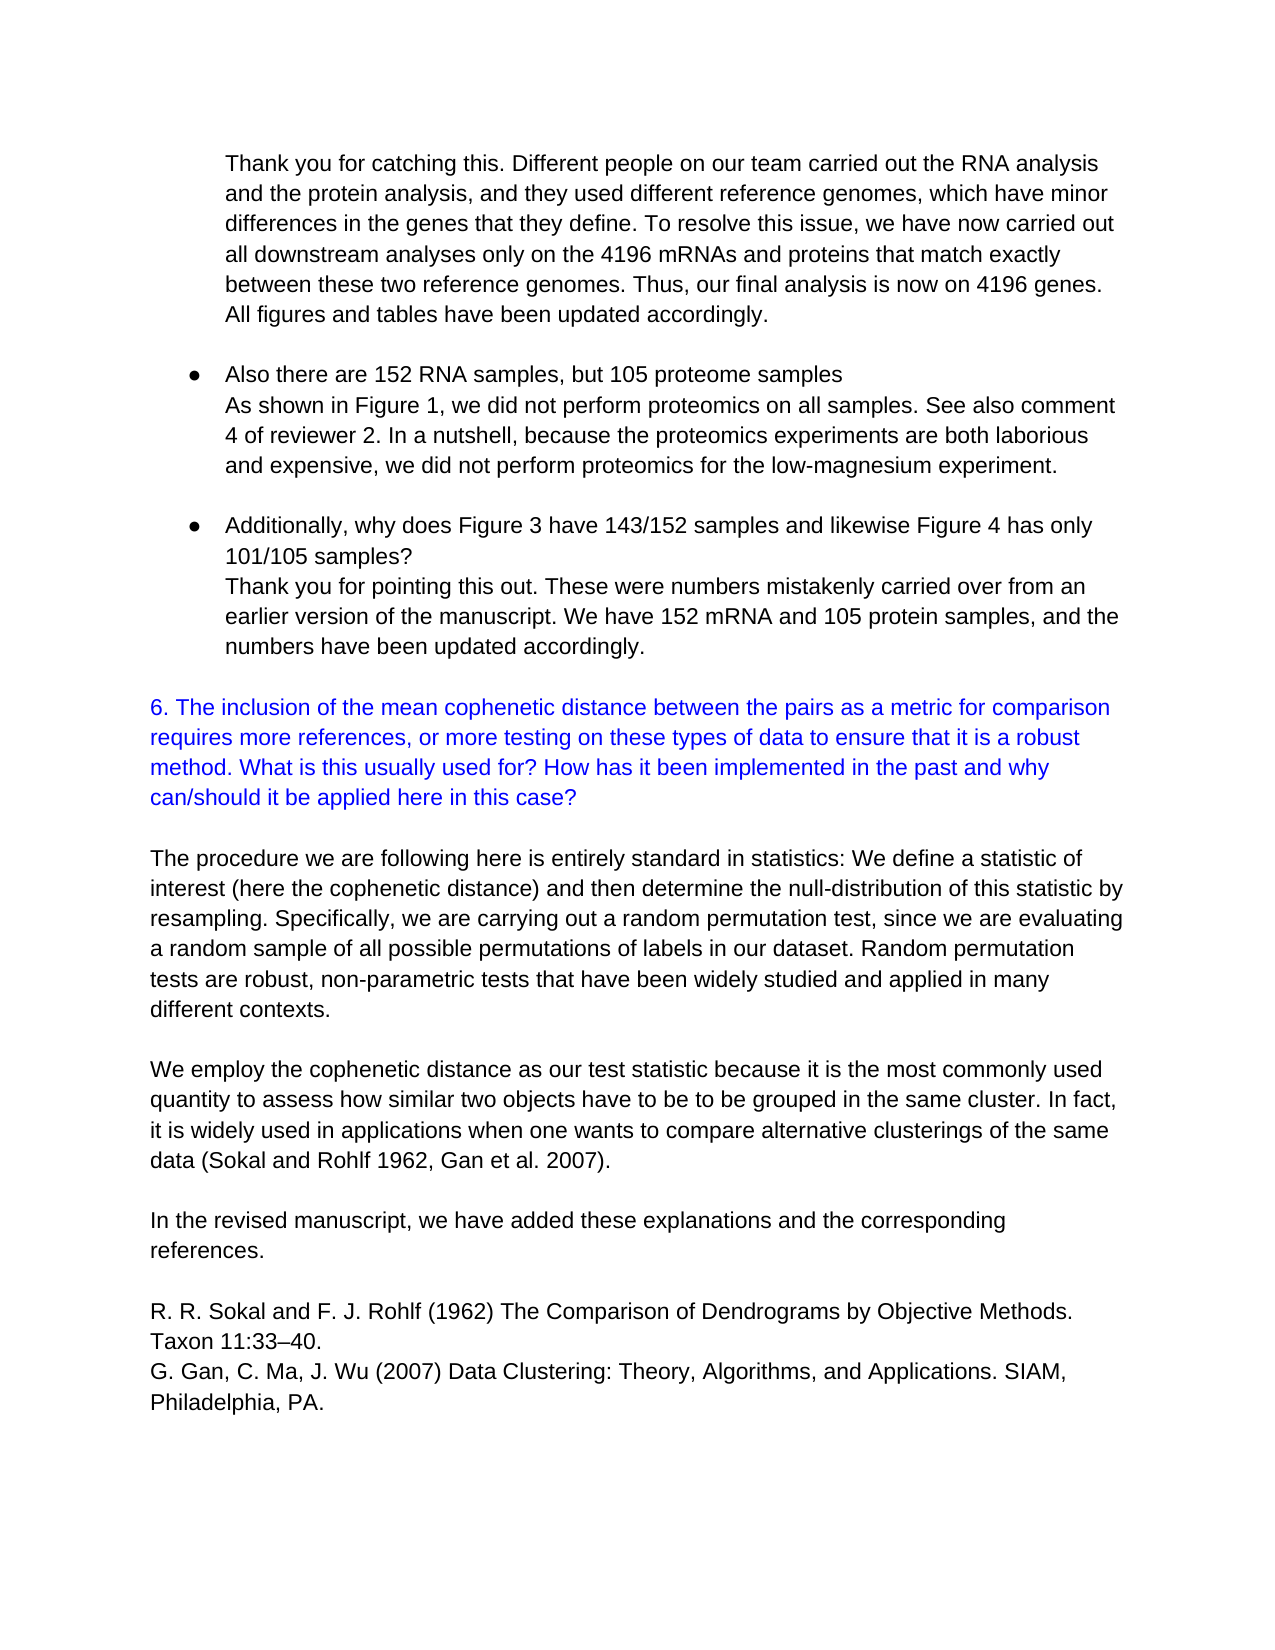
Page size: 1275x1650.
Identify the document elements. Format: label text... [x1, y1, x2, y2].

text G. Gan, C. Ma, J. Wu (2007) Data Clustering: Theory, Algorithms, and Applications. SIAM, Philadelphia, PA. [150, 1358, 1125, 1415]
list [187, 150, 1125, 358]
text 6. The inclusion of the mean cophenetic distance between the pairs as a metric for comparison requires more references, or more testing on these types of data to ensure that it is a robust method. What is this usually used for? How has it been implemented in the past and why can/should it be applied here in this case? The procedure we are following here is entirely standard in statistics: We define a statistic of interest (here the cophenetic distance) and then determine the null-distribution of this statistic by resampling. Specifically, we are carrying out a random permutation test, since we are evaluating a random sample of all possible permutations of labels in our dataset. Random permutation tests are robust, non-parametric tests that have been widely studied and applied in many different contexts. [150, 694, 1125, 1022]
text We employ the cophenetic distance as our test statistic because it is the most commonly used quantity to assess how similar two objects have to be to be grouped in the same cluster. In fact, it is widely used in applications when one wants to compare alternative clusterings of the same data (Sokal and Rohlf 1962, Gan et al. 2007). [150, 1056, 1125, 1173]
text In the revised manuscript, we have added these explanations and the corresponding references. [150, 1207, 1125, 1264]
list Also there are 152 RNA samples, but 105 proteome samples As shown in Figure 1, we did not perform proteomics on all samples. See also comment 4 of reviewer 2. In a nutshell, because the proteomics experiments are both laborious and expensive, we did not perform proteomics for the low-magnesium experiment. [187, 361, 1125, 509]
text R. R. Sokal and F. J. Rohlf (1962) The Comparison of Dendrograms by Objective Methods. Taxon 11:33–40. [150, 1298, 1125, 1354]
list Additionally, why does Figure 3 have 143/152 samples and likewise Figure 4 has only 101/105 samples? Thank you for pointing this out. These were numbers mistakenly carried over from an earlier version of the manuscript. We have 152 mRNA and 105 protein samples, and the numbers have been updated accordingly. [187, 512, 1125, 690]
